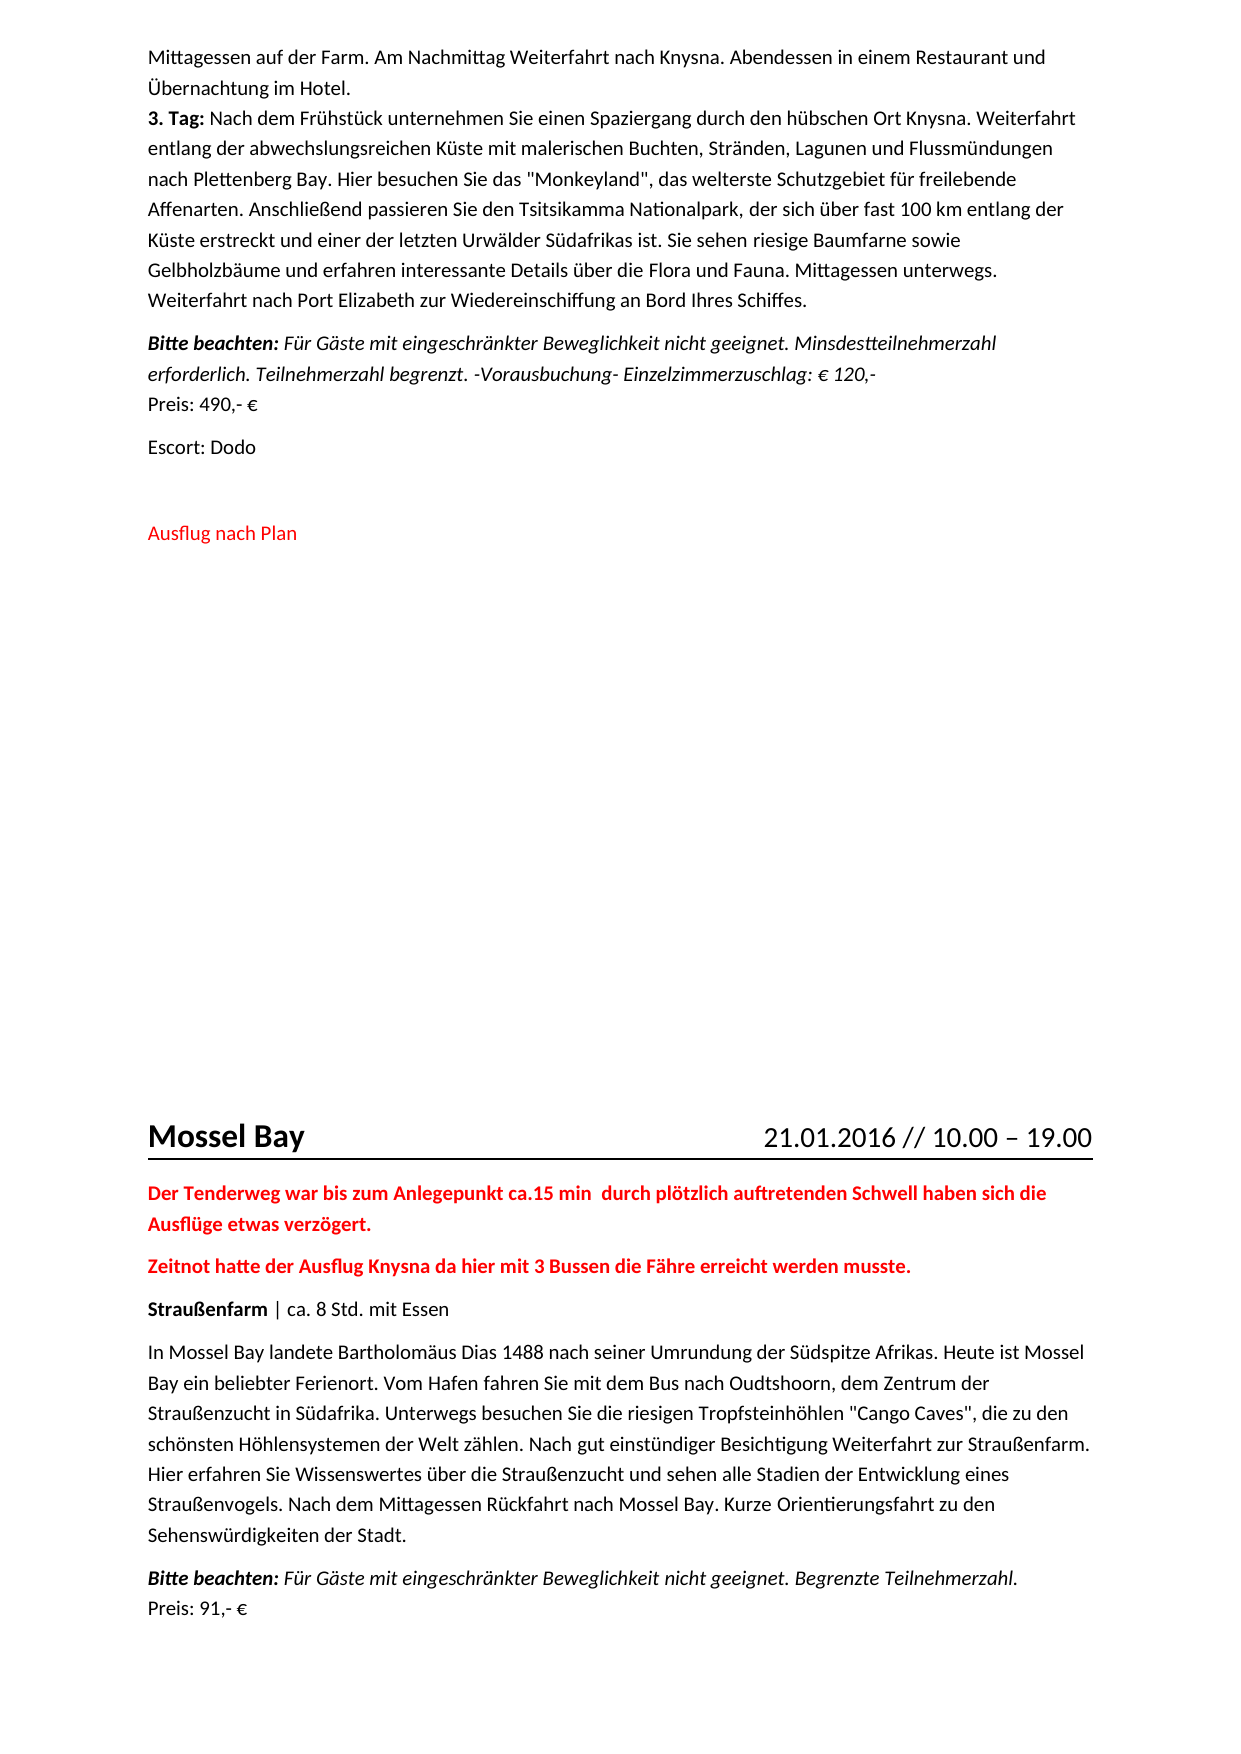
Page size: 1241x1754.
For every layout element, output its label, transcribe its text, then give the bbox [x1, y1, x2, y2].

text Bitte beachten: Für Gäste mit eingeschränkter Beweglichkeit nicht geeignet. Begrenzte Teilnehmerzahl. Preis: 91,- € [148, 1565, 1093, 1621]
text Zeitnot hatte der Ausflug Knysna da hier mit 3 Bussen die Fähre erreicht werden musste. [148, 1254, 1093, 1279]
text Escort: Dodo [148, 434, 1093, 460]
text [148, 44, 1093, 313]
text Straußenfarm | ca. 8 Std. mit Essen [148, 1297, 1093, 1322]
text Bitte beachten: Für Gäste mit eingeschränkter Beweglichkeit nicht geeignet. Minsdestteilnehmerzahl erforderlich. Teilnehmerzahl begrenzt. -Vorausbuchung- Einzelzimmerzuschlag: € 120,- Preis: 490,- € [148, 331, 1093, 417]
text Ausflug nach Plan [148, 520, 1093, 546]
subtitle Mossel Bay 21.01.2016 // 10.00 – 19.00 [148, 1115, 1093, 1158]
text Der Tenderweg war bis zum Anlegepunkt ca.15 min durch plötzlich auftretenden Schwell haben sich die Ausflüge etwas verzögert. [148, 1180, 1093, 1236]
text In Mossel Bay landete Bartholomäus Dias 1488 nach seiner Umrundung der Südspitze Afrikas. Heute ist Mossel Bay ein beliebter Ferienort. Vom Hafen fahren Sie mit dem Bus nach Oudtshoorn, dem Zentrum der Straußenzucht in Südafrika. Unterwegs besuchen Sie die riesigen Tropfsteinhöhlen "Cango Caves", die zu den schönsten Höhlensystemen der Welt zählen. Nach gut einstündiger Besichtigung Weiterfahrt zur Straußenfarm. Hier erfahren Sie Wissenswertes über die Straußenzucht und sehen alle Stadien der Entwicklung eines Straußenvogels. Nach dem Mittagessen Rückfahrt nach Mossel Bay. Kurze Orientierungsfahrt zu den Sehenswürdigkeiten der Stadt. [148, 1339, 1093, 1547]
